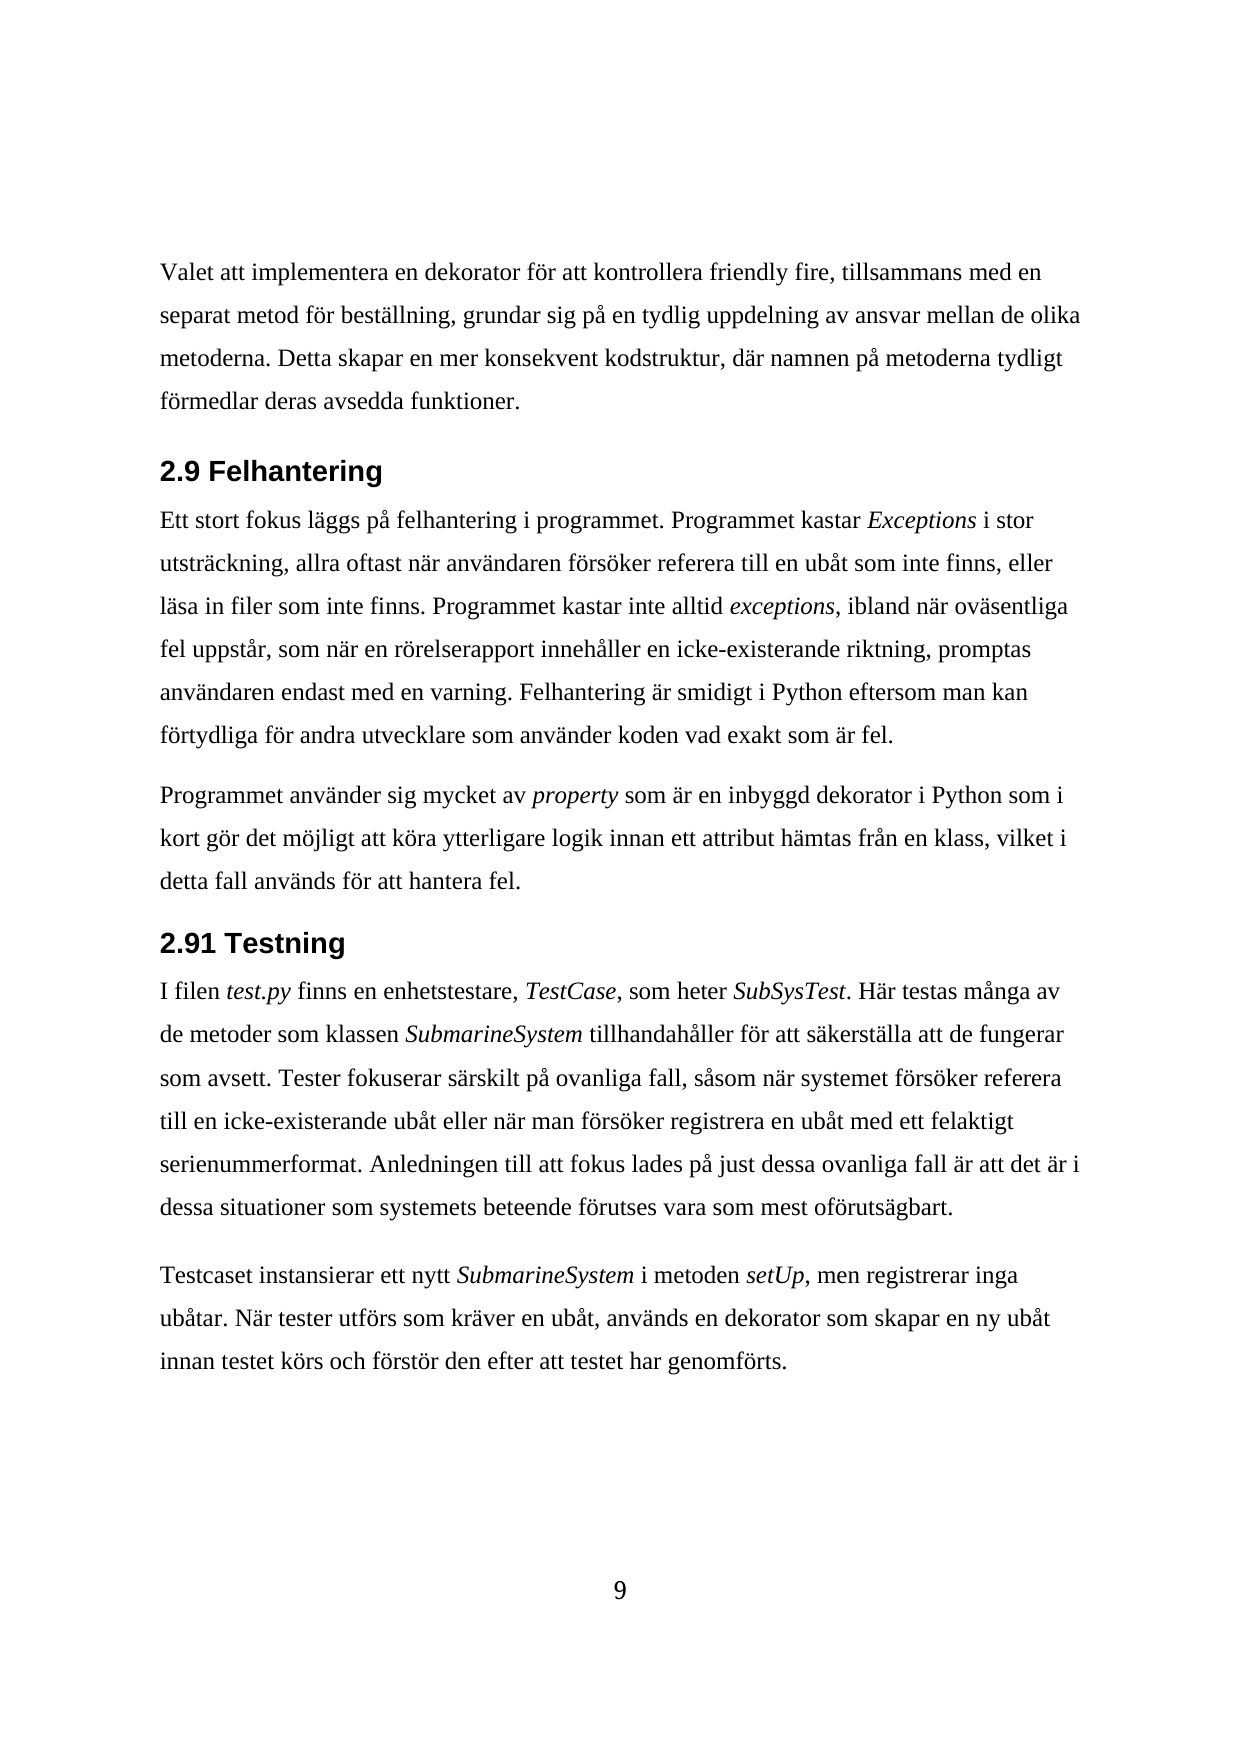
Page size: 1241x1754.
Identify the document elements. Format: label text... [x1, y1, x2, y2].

text Valet att implementera en dekorator för att kontrollera friendly fire, tillsammans med en separat metod för beställning, grundar sig på en tydlig uppdelning av ansvar mellan de olika metoderna. Detta skapar en mer konsekvent kodstruktur, där namnen på metoderna tydligt förmedlar deras avsedda funktioner. [159, 257, 1081, 415]
subtitle 2.91 Testning [159, 926, 1081, 960]
text Ett stort fokus läggs på felhantering i programmet. Programmet kastar Exceptions i stor utsträckning, allra oftast när användaren försöker referera till en ubåt som inte finns, eller läsa in filer som inte finns. Programmet kastar inte alltid exceptions, ibland när oväsentliga fel uppstår, som när en rörelserapport innehåller en icke-existerande riktning, promptas användaren endast med en varning. Felhantering är smidigt i Python eftersom man kan förtydliga för andra utvecklare som använder koden vad exakt som är fel. [159, 505, 1081, 749]
text I filen test.py finns en enhetstestare, TestCase, som heter SubSysTest. Här testas många av de metoder som klassen SubmarineSystem tillhandahåller för att säkerställa att de fungerar som avsett. Tester fokuserar särskilt på ovanliga fall, såsom när systemet försöker referera till en icke-existerande ubåt eller när man försöker registrera en ubåt med ett felaktigt serienummerformat. Anledningen till att fokus lades på just dessa ovanliga fall är att det är i dessa situationer som systemets beteende förutses vara som mest oförutsägbart. [159, 976, 1081, 1221]
subtitle 2.9 Felhantering [159, 454, 1081, 488]
text Testcaset instansierar ett nytt SubmarineSystem i metoden setUp, men registrerar inga ubåtar. När tester utförs som kräver en ubåt, används en dekorator som skapar en ny ubåt innan testet körs och förstör den efter att testet har genomförts. [159, 1260, 1081, 1375]
text Programmet använder sig mycket av property som är en inbyggd dekorator i Python som i kort gör det möjligt att köra ytterligare logik innan ett attribut hämtas från en klass, vilket i detta fall används för att hantera fel. [159, 780, 1081, 895]
